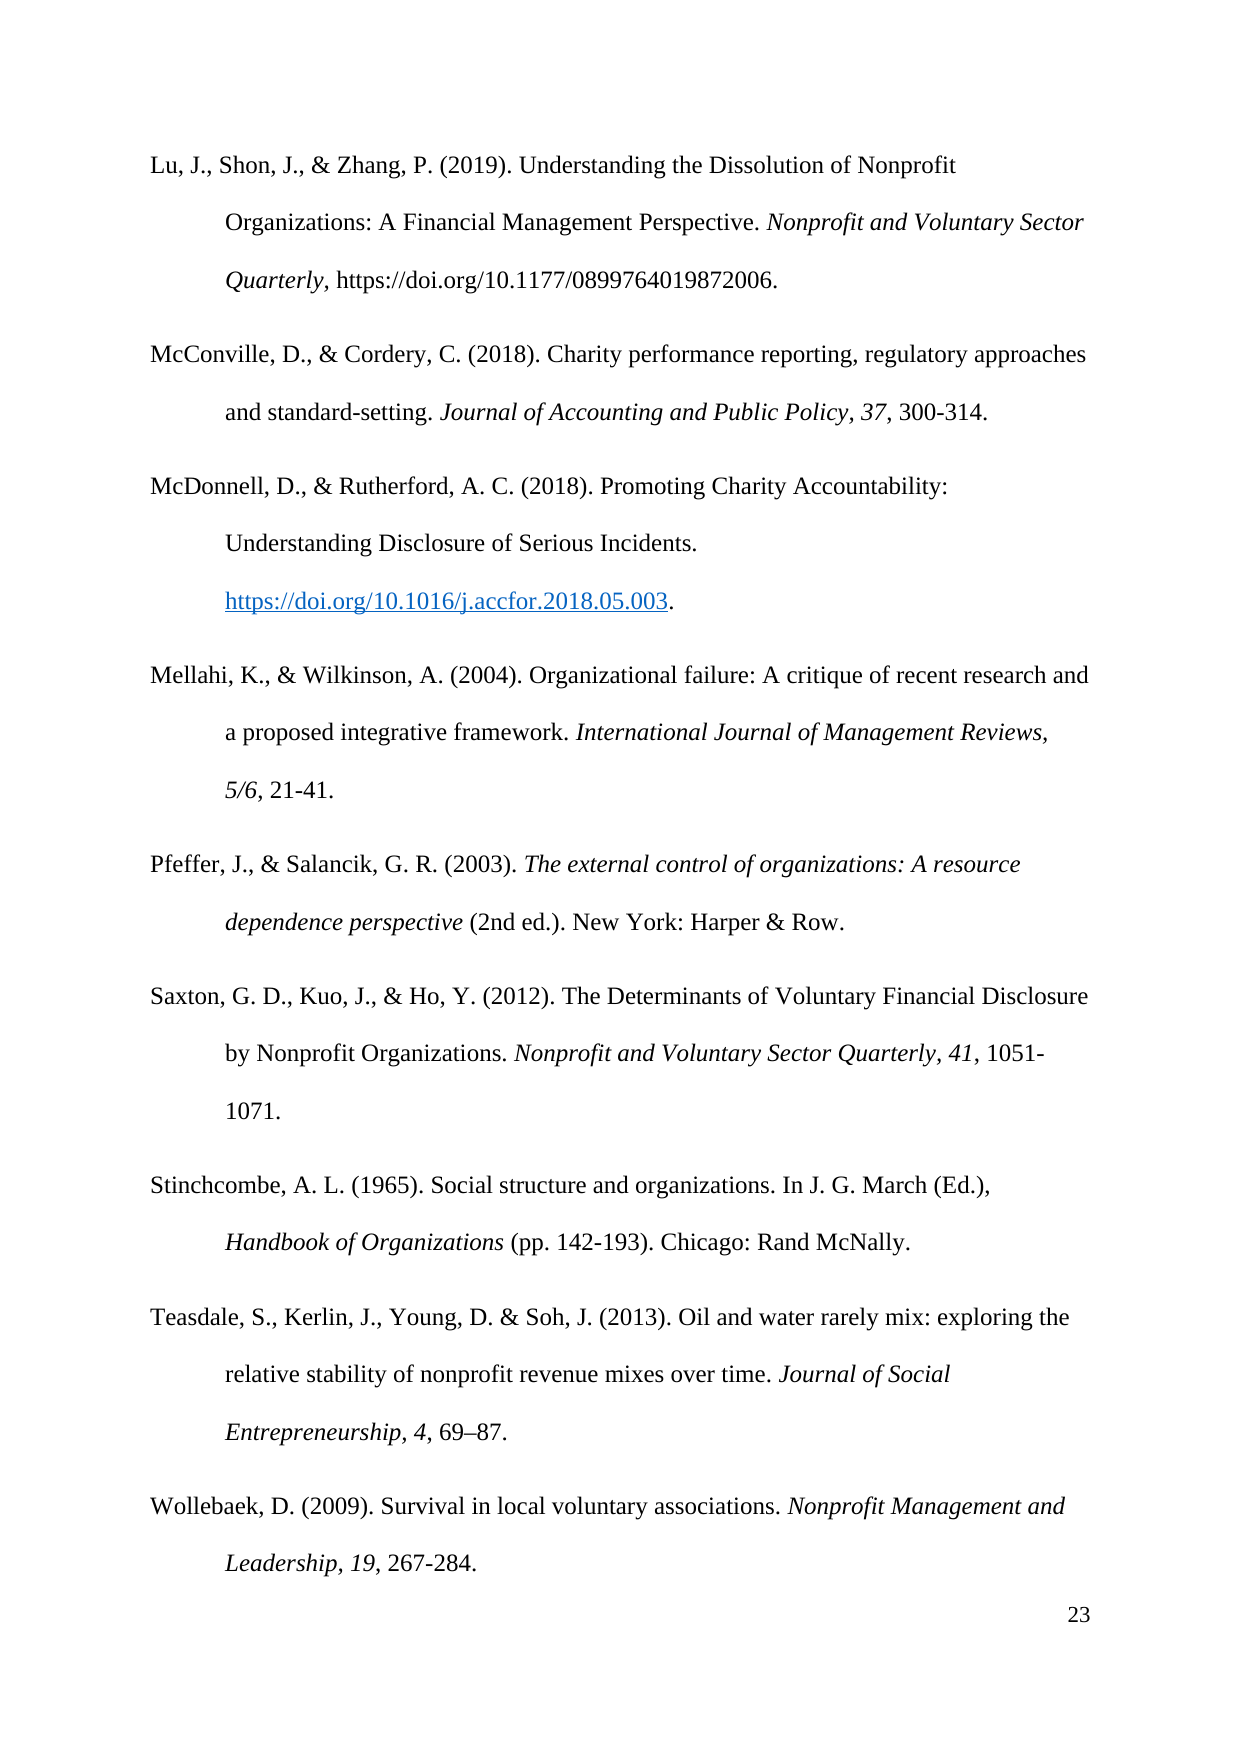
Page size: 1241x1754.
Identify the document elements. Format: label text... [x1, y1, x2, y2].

text Mellahi, K., & Wilkinson, A. (2004). Organizational failure: A critique of recent research and a proposed integrative framework. International Journal of Management Reviews, 5/6, 21-41. [150, 660, 1090, 804]
text Teasdale, S., Kerlin, J., Young, D. & Soh, J. (2013). Oil and water rarely mix: exploring the relative stability of nonprofit revenue mixes over time. Journal of Social Entrepreneurship, 4, 69–87. [150, 1302, 1090, 1445]
text Stinchcombe, A. L. (1965). Social structure and organizations. In J. G. March (Ed.), Handbook of Organizations (pp. 142-193). Chicago: Rand McNally. [150, 1170, 1090, 1256]
text Lu, J., Shon, J., & Zhang, P. (2019). Understanding the Dissolution of Nonprofit Organizations: A Financial Management Perspective. Nonprofit and Voluntary Sector Quarterly, https://doi.org/10.1177/0899764019872006. [150, 150, 1090, 294]
text McDonnell, D., & Rutherford, A. C. (2018). Promoting Charity Accountability: Understanding Disclosure of Serious Incidents. https://doi.org/10.1016/j.accfor.2018.05.003. [150, 471, 1090, 614]
text Wollebaek, D. (2009). Survival in local voluntary associations. Nonprofit Management and Leadership, 19, 267-284. [150, 1491, 1090, 1577]
text Pfeffer, J., & Salancik, G. R. (2003). The external control of organizations: A resource dependence perspective (2nd ed.). New York: Harper & Row. [150, 849, 1090, 935]
text Saxton, G. D., Kuo, J., & Ho, Y. (2012). The Determinants of Voluntary Financial Disclosure by Nonprofit Organizations. Nonprofit and Voluntary Sector Quarterly, 41, 1051-1071. [150, 981, 1090, 1124]
text McConville, D., & Cordery, C. (2018). Charity performance reporting, regulatory approaches and standard-setting. Journal of Accounting and Public Policy, 37, 300-314. [150, 339, 1090, 425]
